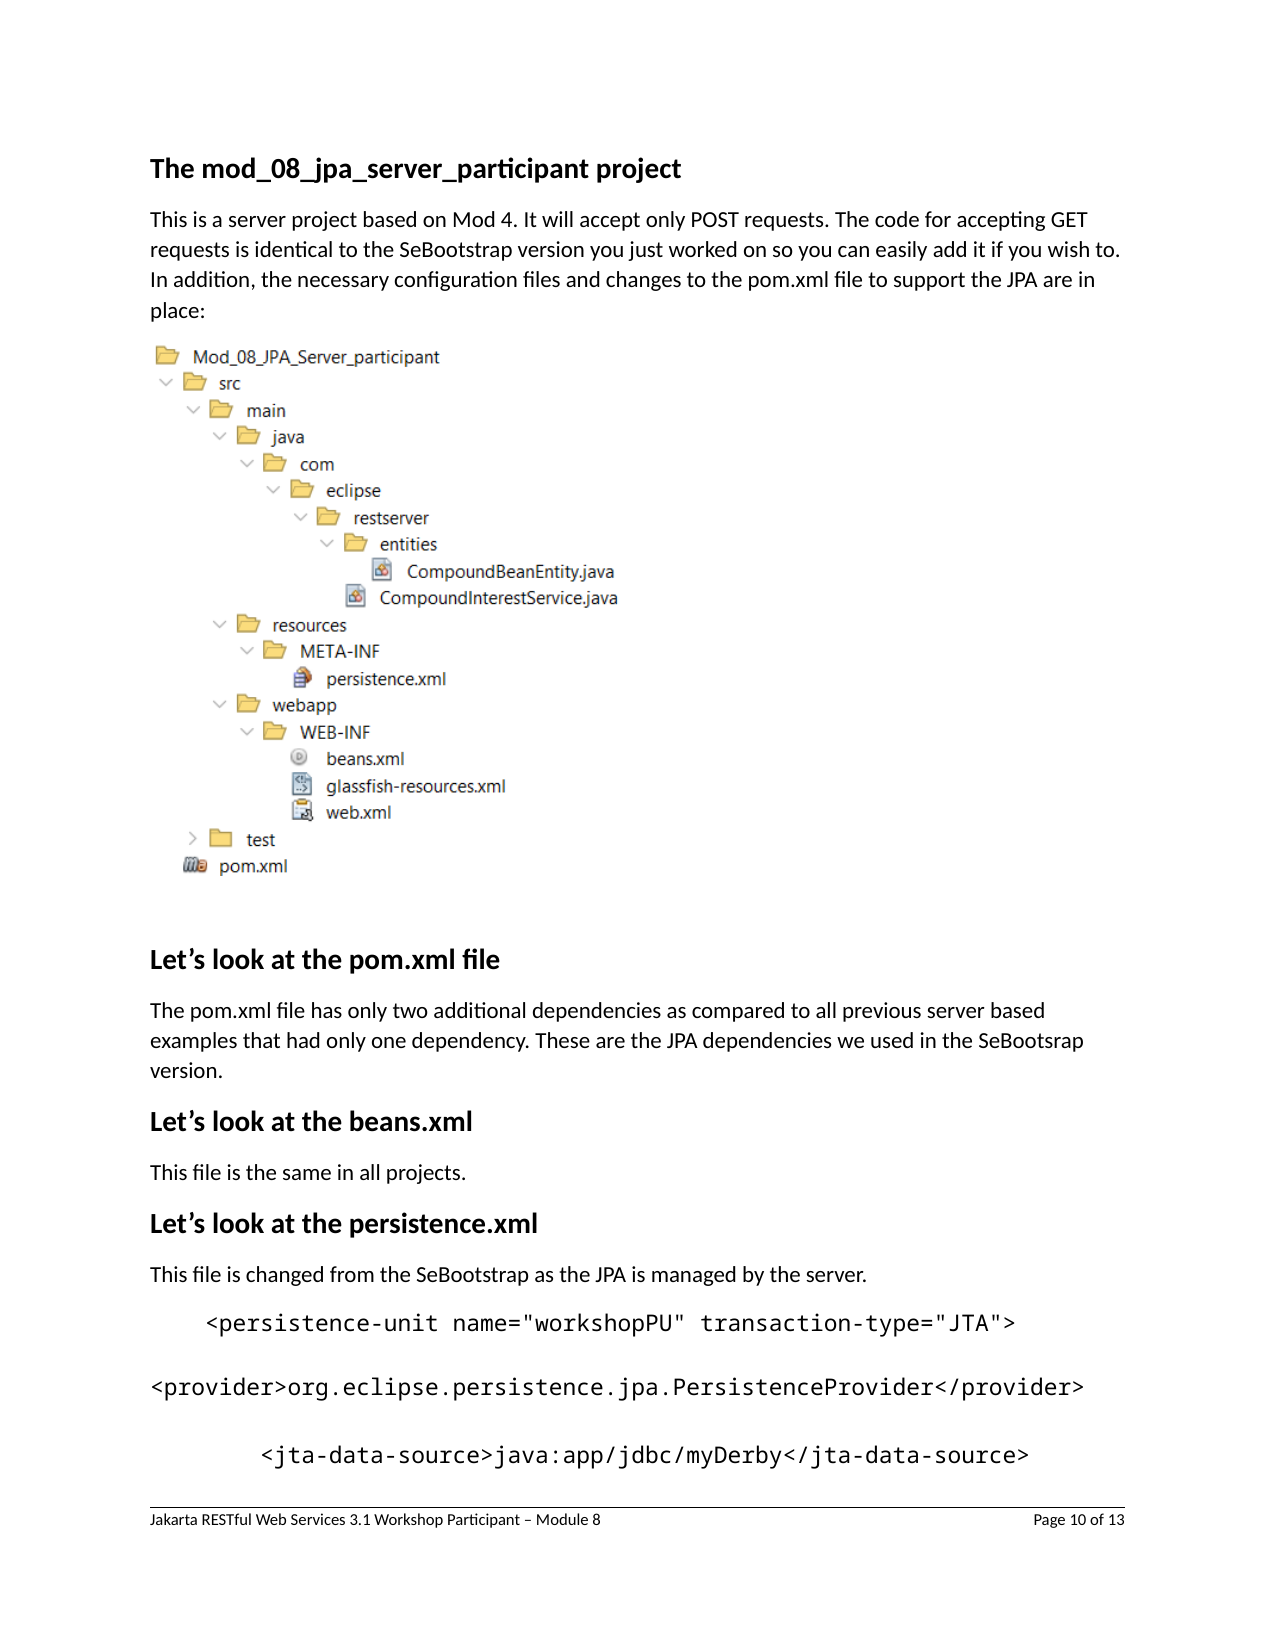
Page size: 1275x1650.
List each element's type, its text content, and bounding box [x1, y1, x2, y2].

text This file is the same in all projects. [150, 1158, 1125, 1186]
text <persistence-unit name="workshopPU" transaction-type="JTA"> [150, 1307, 1125, 1338]
text The pom.xml file has only two additional dependencies as compared to all previous server based examples that had only one dependency. These are the JPA dependencies we used in the SeBootsrap version. [150, 996, 1125, 1084]
text The mod_08_jpa_server_participant project [150, 150, 1125, 186]
text Let’s look at the persistence.xml [150, 1205, 1125, 1241]
text <provider>org.eclipse.persistence.jpa.PersistenceProvider</provider> [150, 1341, 1125, 1403]
text This is a server project based on Mod 4. It will accept only POST requests. The code for accepting GET requests is identical to the SeBootstrap version you just worked on so you can easily add it if you wish to. In addition, the necessary configuration files and changes to the pom.xml file to support the JPA are in place: [150, 205, 1125, 324]
text Let’s look at the beans.xml [150, 1103, 1125, 1139]
text <jta-data-source>java:app/jdbc/myDerby</jta-data-source> [150, 1439, 1125, 1470]
text Let’s look at the pom.xml file [150, 941, 1125, 976]
text This file is changed from the SeBootstrap as the JPA is managed by the server. [150, 1260, 1125, 1288]
